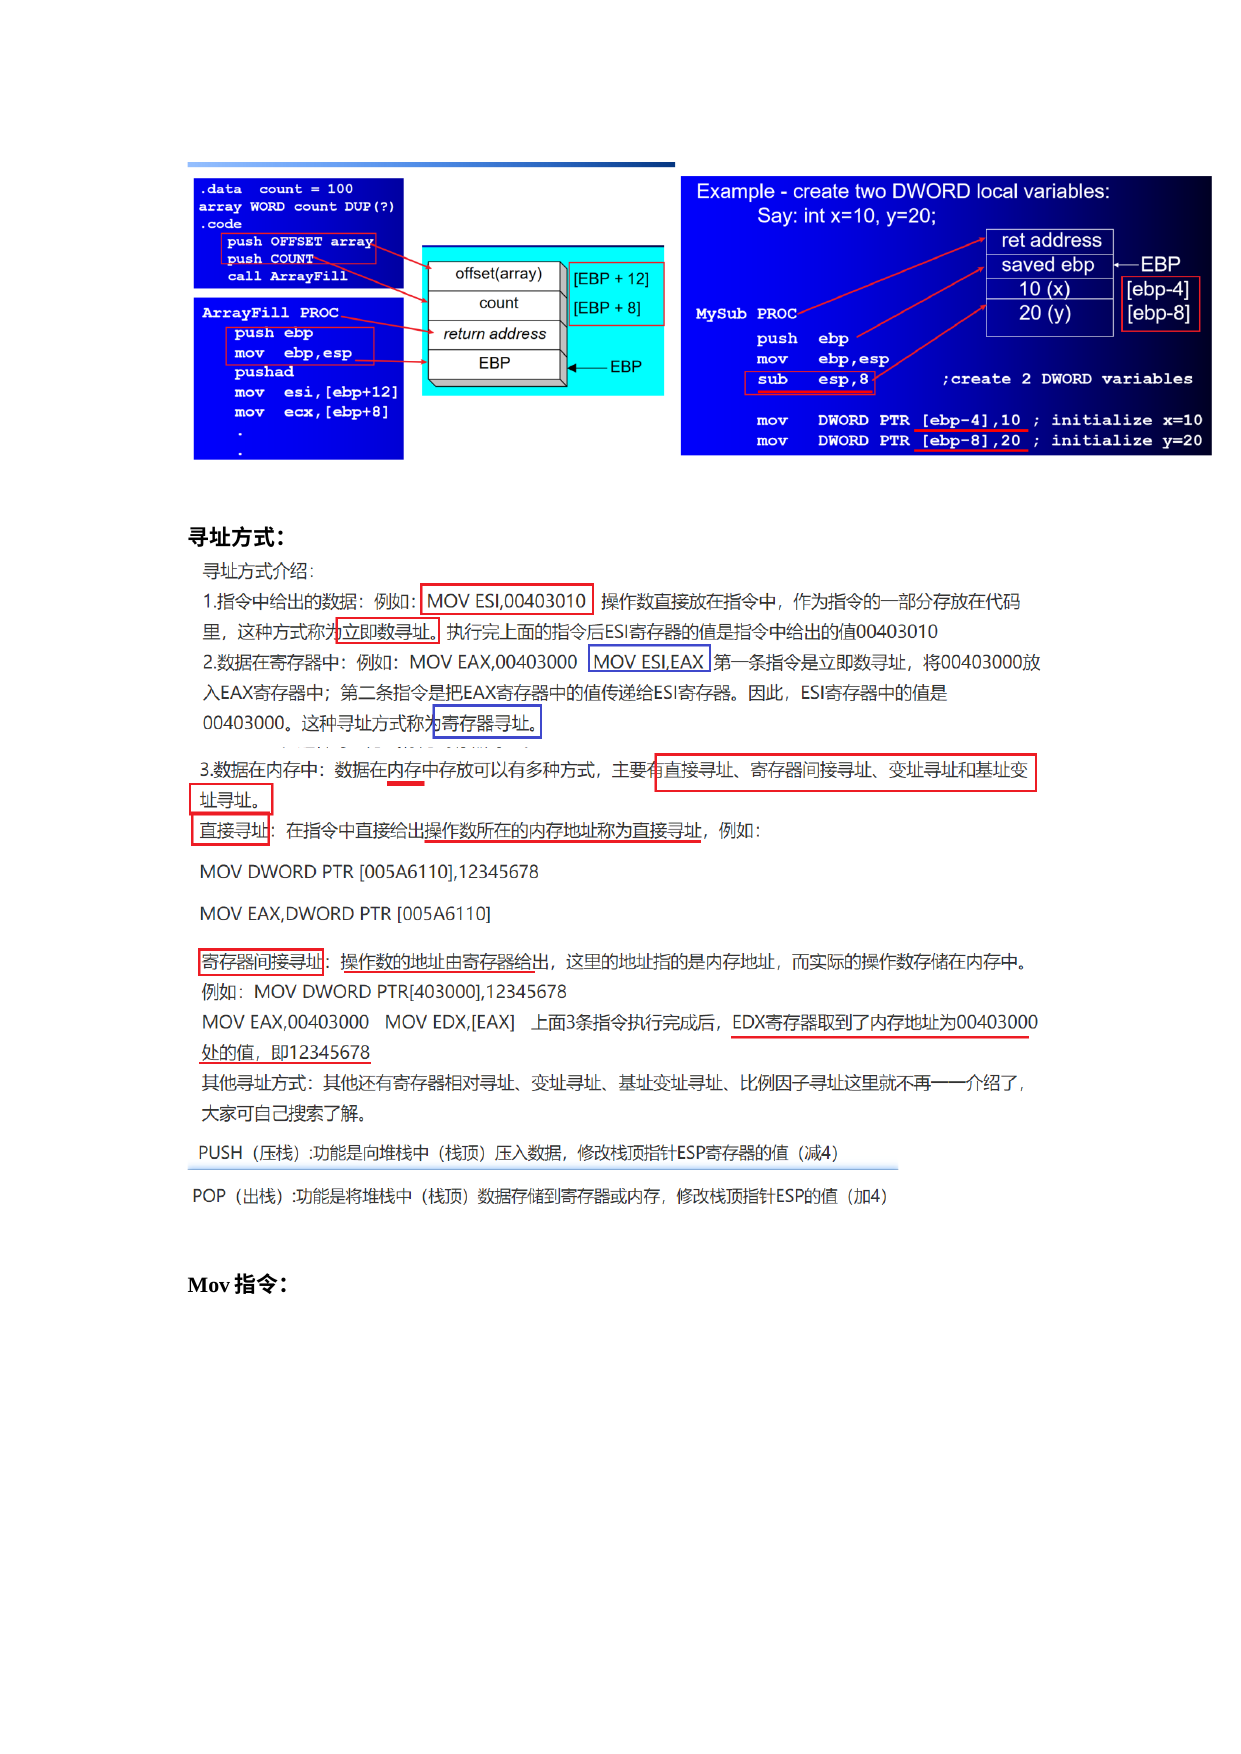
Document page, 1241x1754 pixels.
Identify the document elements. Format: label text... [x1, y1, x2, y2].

text 寻址方式： [187, 519, 1053, 552]
picture [187, 747, 1052, 933]
picture [187, 1137, 899, 1212]
picture [187, 942, 1052, 1129]
text Mov指令： [187, 1267, 1053, 1299]
picture [187, 552, 1053, 743]
picture [187, 162, 675, 475]
picture [680, 166, 1215, 456]
